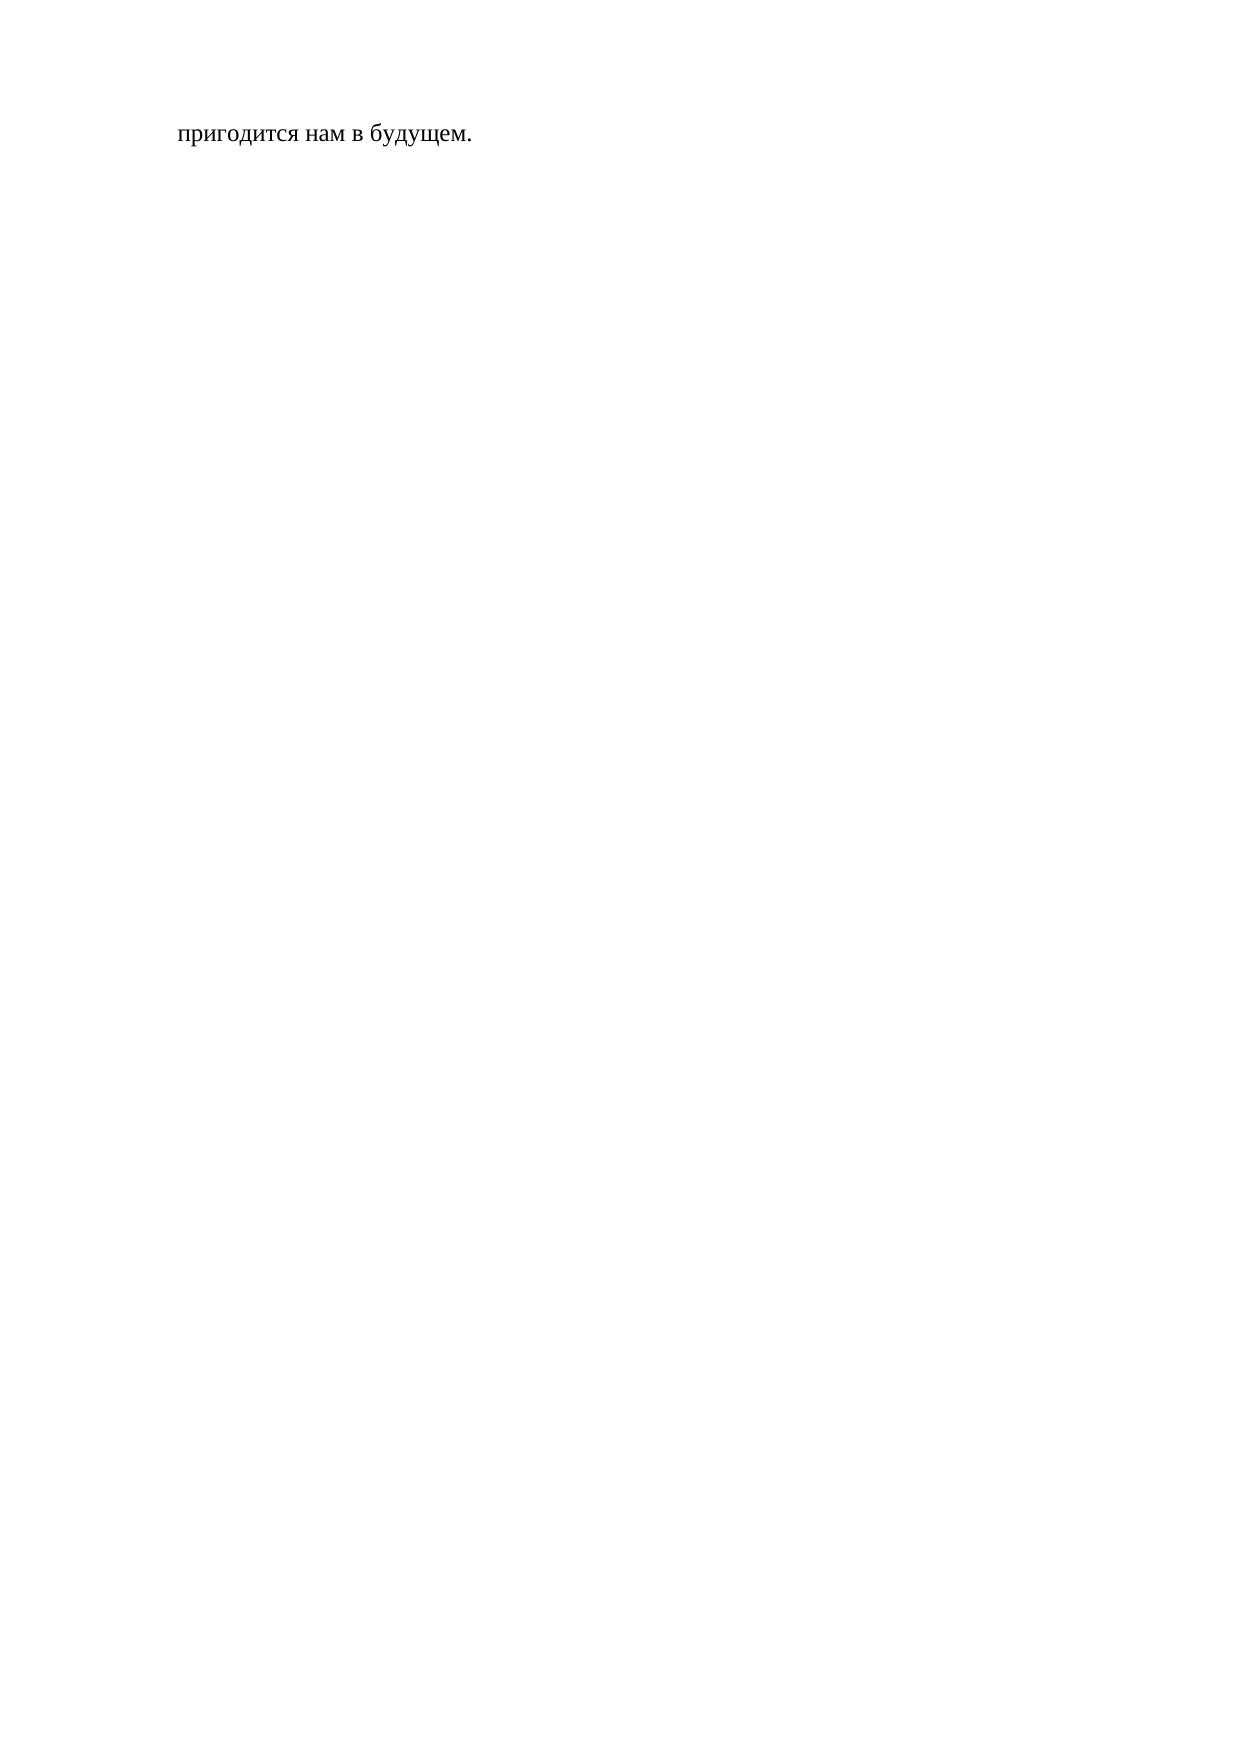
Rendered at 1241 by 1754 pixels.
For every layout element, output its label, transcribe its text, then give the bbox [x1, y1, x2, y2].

text пригодится нам в будущем. [177, 118, 1152, 147]
